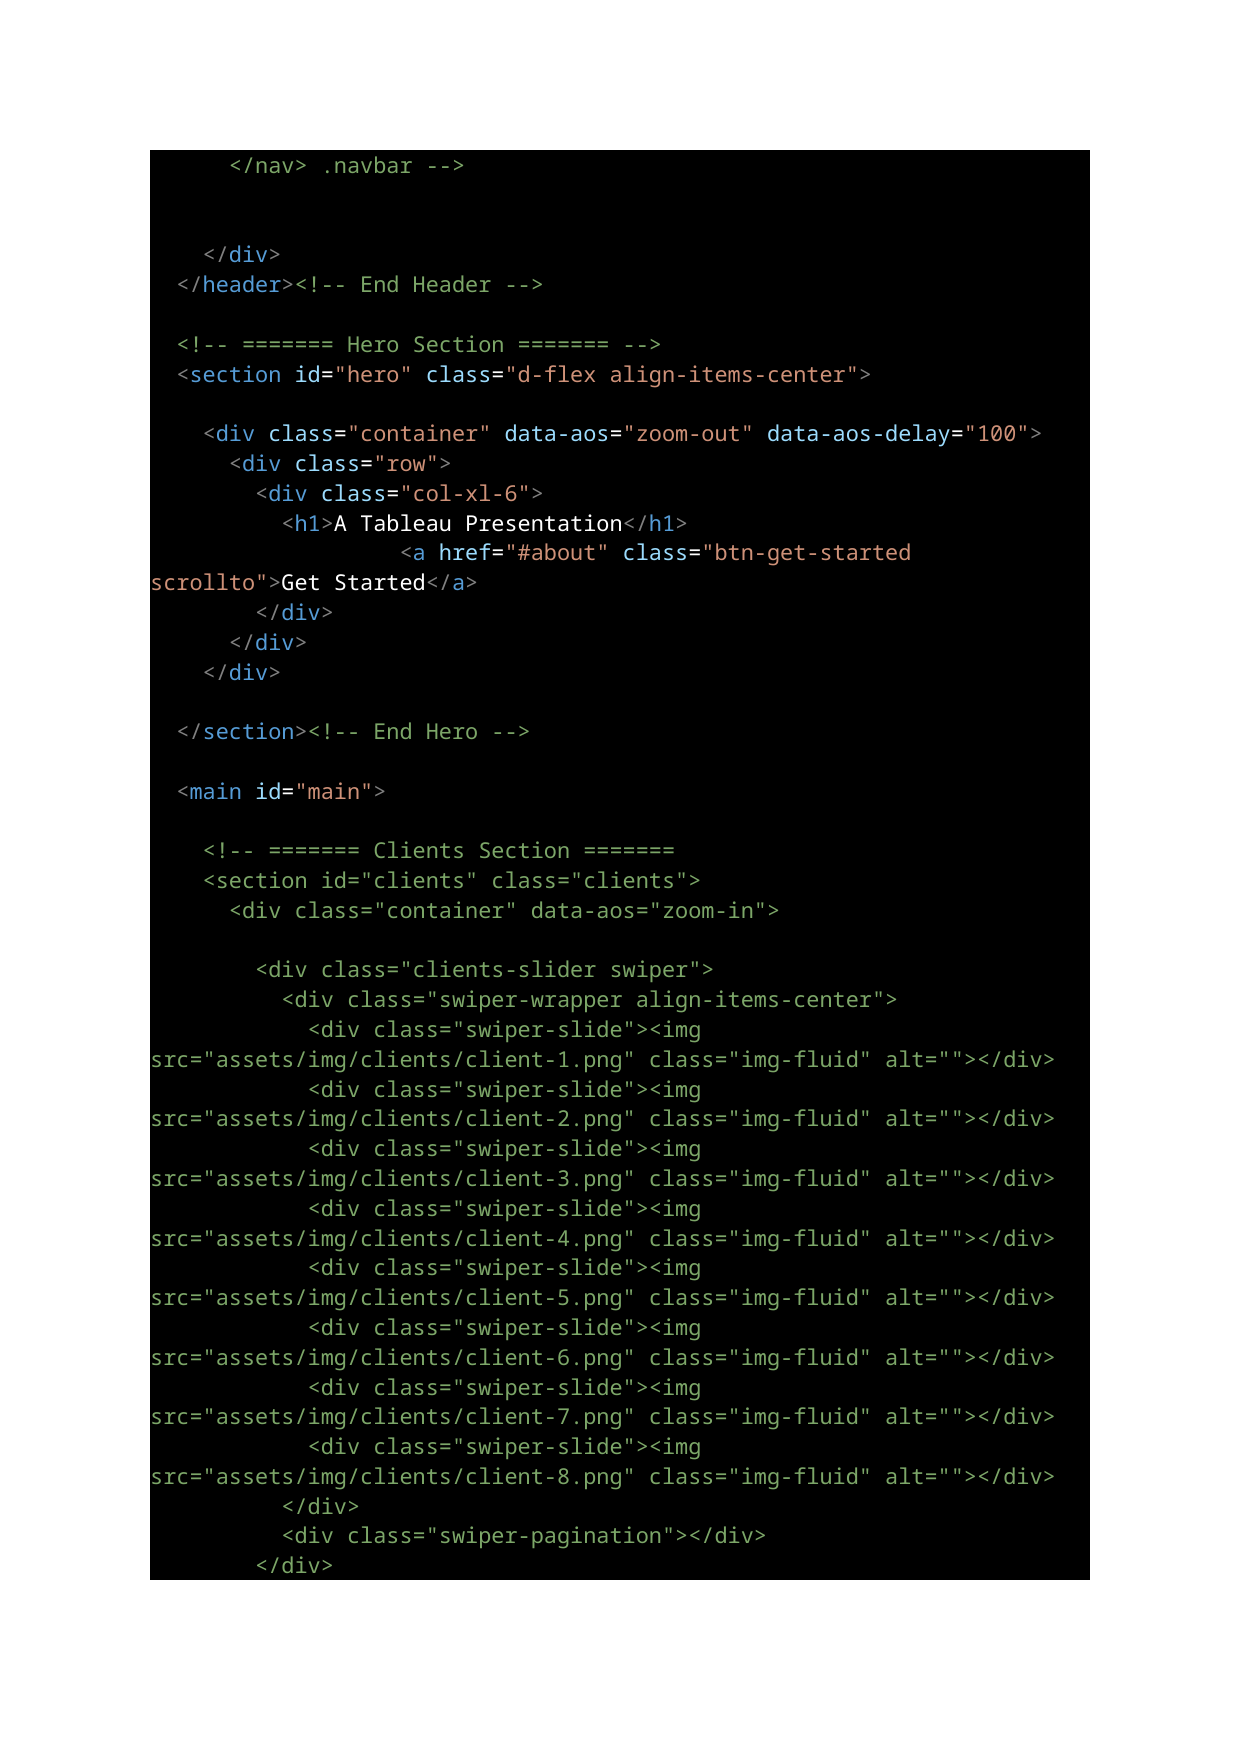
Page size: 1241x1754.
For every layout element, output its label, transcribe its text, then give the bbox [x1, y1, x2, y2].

text <div class="swiper-slide"><img src="assets/img/clients/client-8.png" class="img-fluid" alt=""></div> [150, 1431, 1090, 1491]
text <main id="main"> [150, 776, 1090, 805]
text </div> [150, 1550, 1090, 1580]
text <div class="container" data-aos="zoom-in"> [150, 895, 1090, 924]
text </div> [150, 656, 1090, 686]
text <div class="container" data-aos="zoom-out" data-aos-delay="100"> [150, 418, 1090, 448]
text </div> [150, 627, 1090, 656]
text <!-- ======= Clients Section ======= [150, 835, 1090, 865]
text <a href="#about" class="btn-get-started scrollto">Get Started</a> [150, 537, 1090, 597]
text <div class="swiper-slide"><img src="assets/img/clients/client-7.png" class="img-fluid" alt=""></div> [150, 1371, 1090, 1431]
text </div> [150, 1491, 1090, 1520]
text <div class="swiper-slide"><img src="assets/img/clients/client-4.png" class="img-fluid" alt=""></div> [150, 1193, 1090, 1252]
text <div class="swiper-slide"><img src="assets/img/clients/client-6.png" class="img-fluid" alt=""></div> [150, 1312, 1090, 1371]
text <h1>A Tableau Presentation</h1> [150, 507, 1090, 537]
text </div> [150, 597, 1090, 627]
text </nav> .navbar --> [150, 150, 1090, 180]
text </header><!-- End Header --> [150, 269, 1090, 299]
text <!-- ======= Hero Section ======= --> [150, 329, 1090, 358]
text <div class="col-xl-6"> [150, 478, 1090, 507]
text <div class="swiper-slide"><img src="assets/img/clients/client-1.png" class="img-fluid" alt=""></div> [150, 1014, 1090, 1073]
text <div class="swiper-slide"><img src="assets/img/clients/client-2.png" class="img-fluid" alt=""></div> [150, 1073, 1090, 1133]
text <section id="clients" class="clients"> [150, 865, 1090, 895]
text <div class="swiper-pagination"></div> [150, 1520, 1090, 1550]
text <section id="hero" class="d-flex align-items-center"> [150, 358, 1090, 388]
text </div> [150, 239, 1090, 269]
text <div class="swiper-slide"><img src="assets/img/clients/client-5.png" class="img-fluid" alt=""></div> [150, 1252, 1090, 1312]
text <div class="clients-slider swiper"> [150, 954, 1090, 984]
text <div class="row"> [150, 448, 1090, 478]
text </section><!-- End Hero --> [150, 716, 1090, 746]
text <div class="swiper-slide"><img src="assets/img/clients/client-3.png" class="img-fluid" alt=""></div> [150, 1133, 1090, 1193]
text <div class="swiper-wrapper align-items-center"> [150, 984, 1090, 1014]
